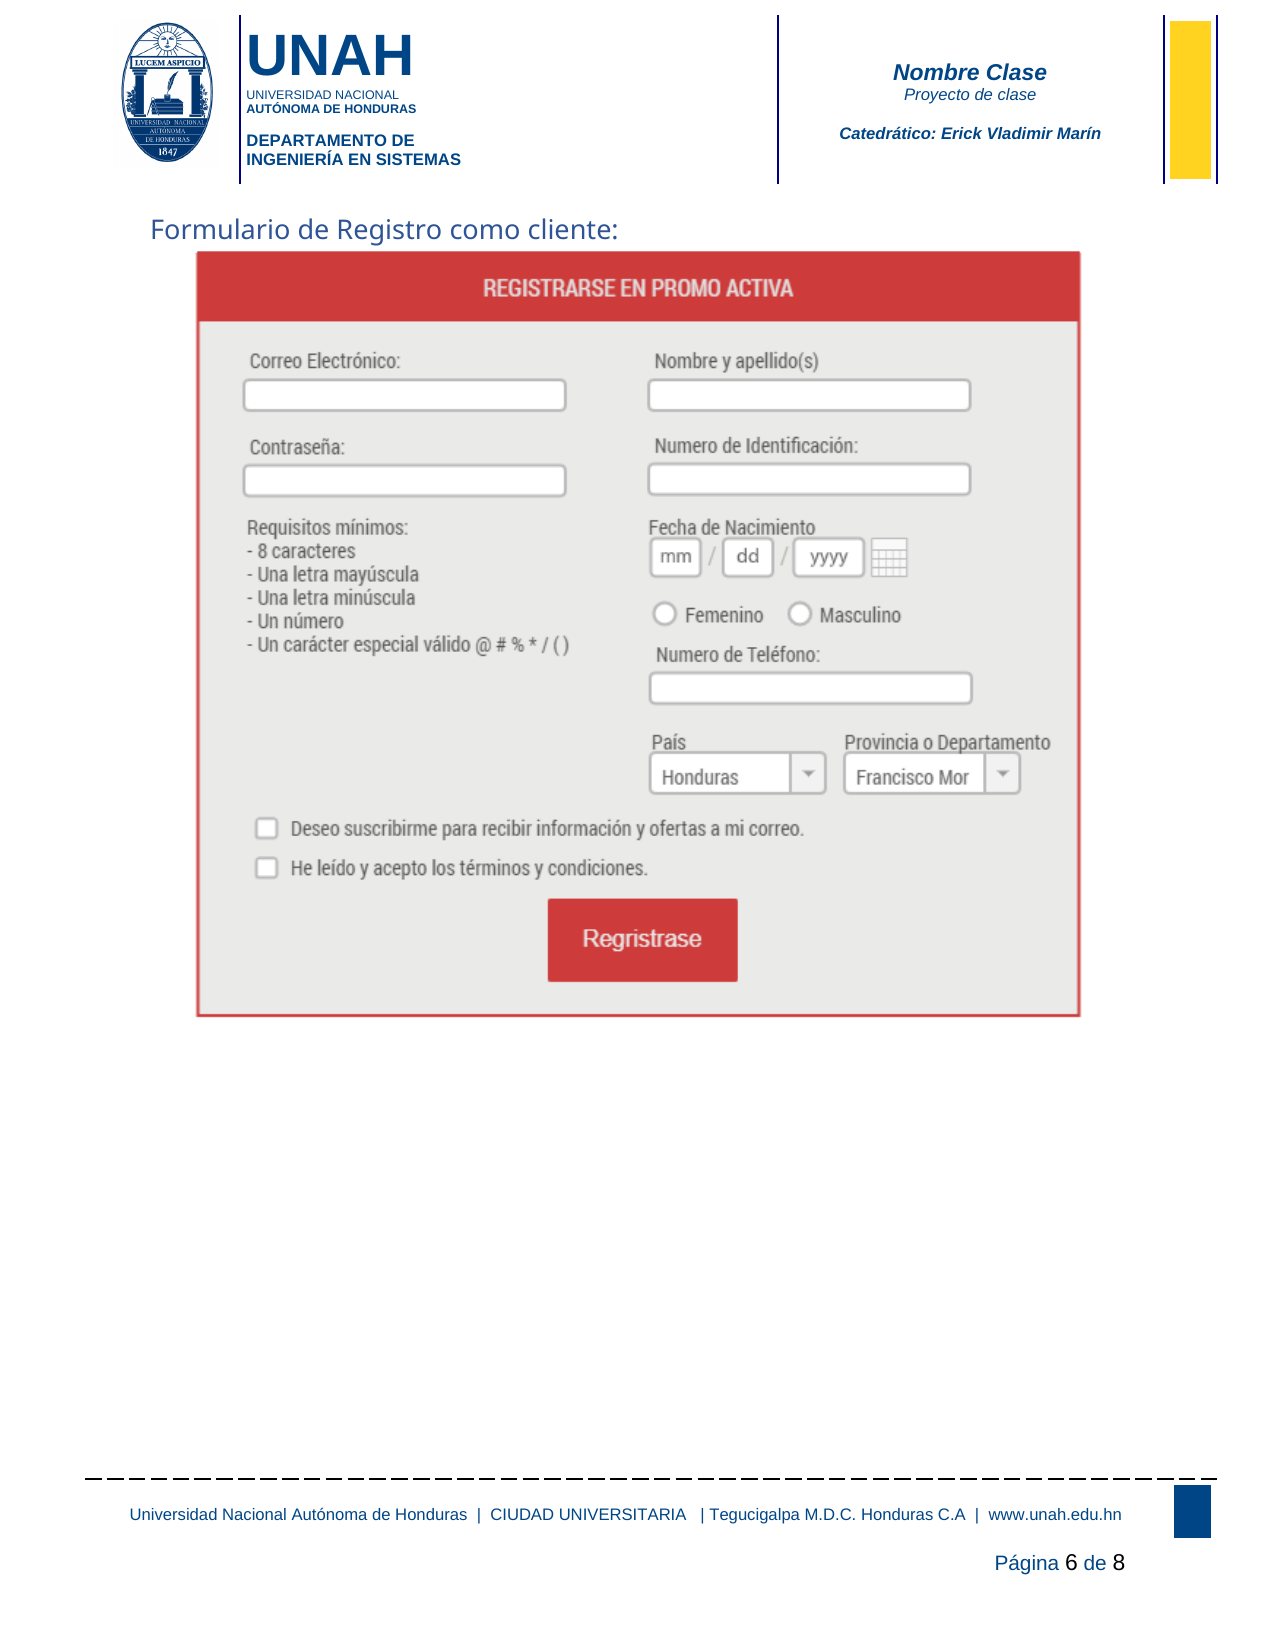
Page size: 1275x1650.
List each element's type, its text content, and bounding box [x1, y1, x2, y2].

picture [191, 247, 1084, 1025]
subtitle Formulario de Registro como cliente: [150, 211, 1125, 248]
picture [113, 18, 220, 169]
